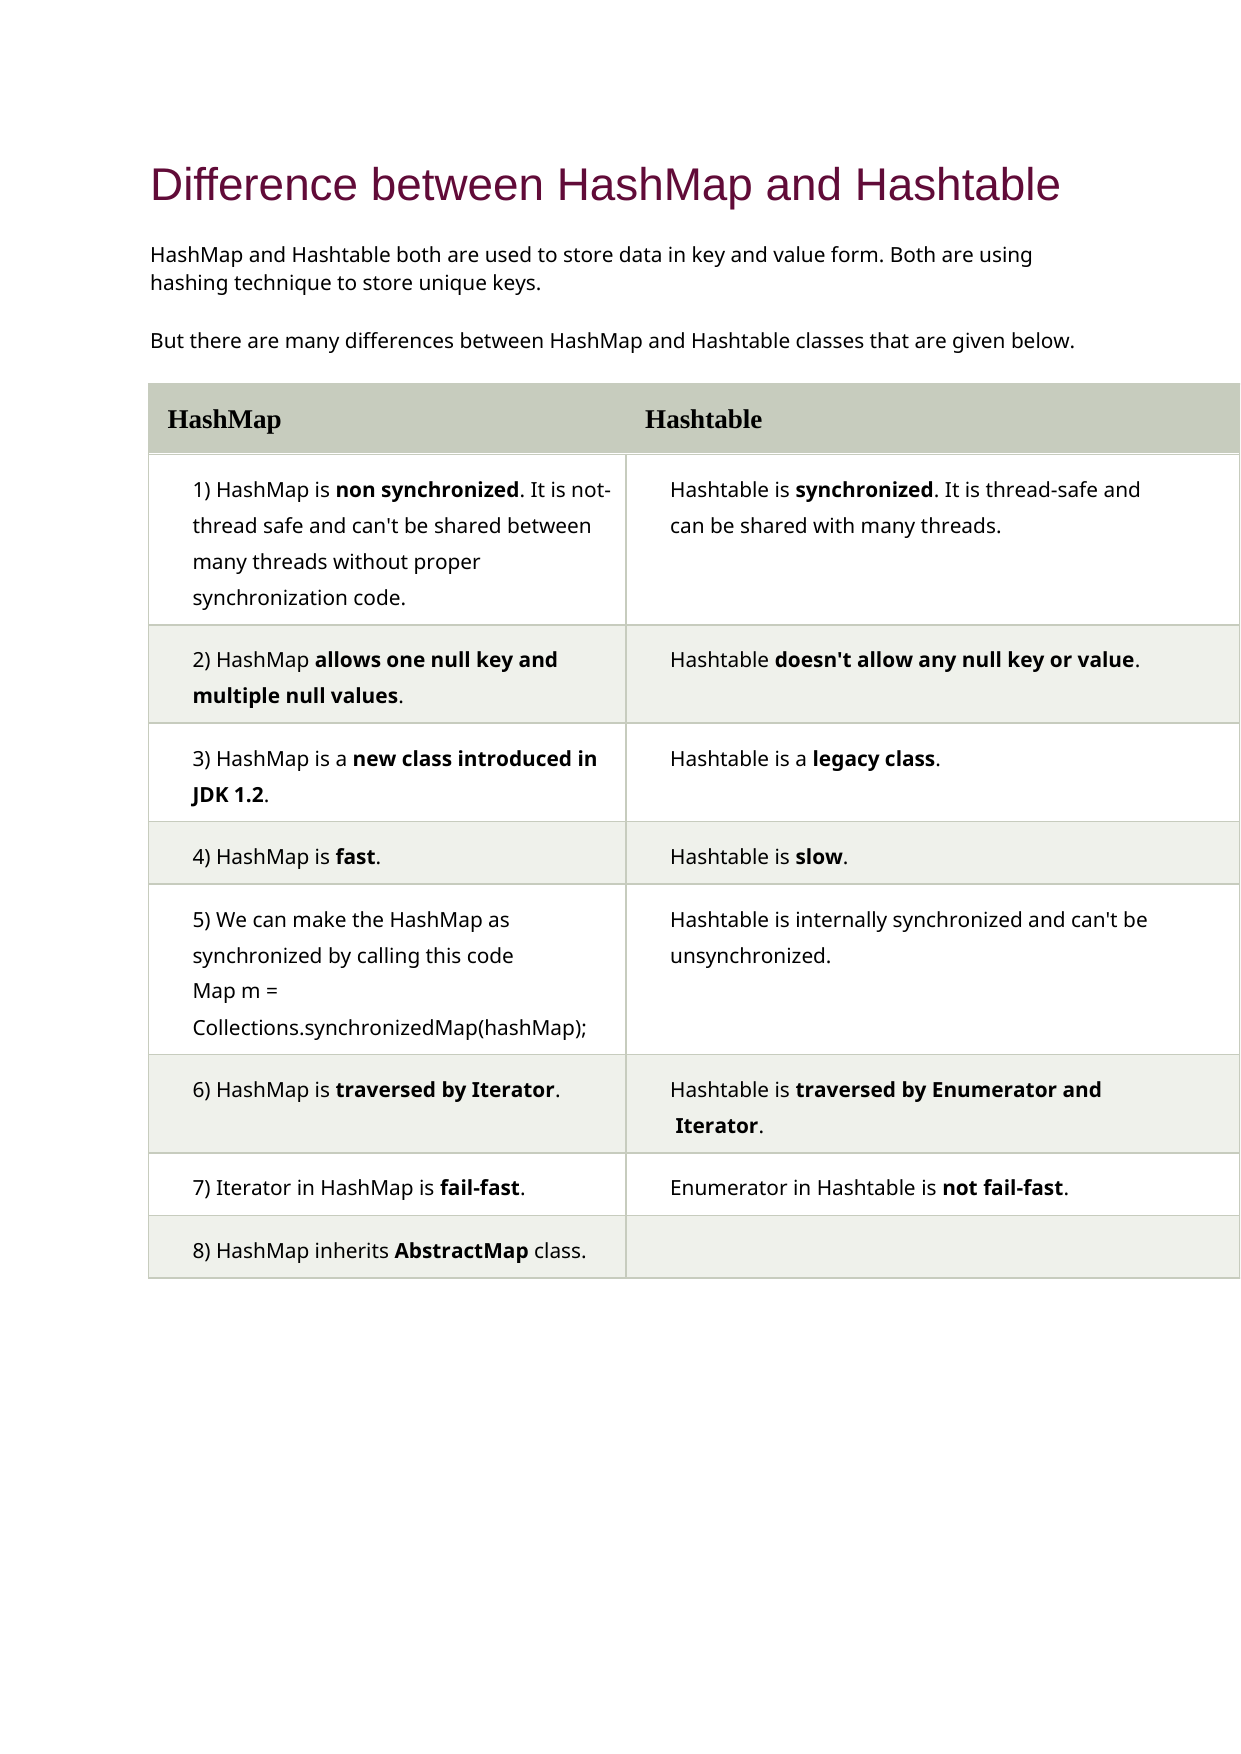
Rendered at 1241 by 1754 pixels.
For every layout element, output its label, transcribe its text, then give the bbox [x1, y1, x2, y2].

table_header Hashtable [626, 385, 1239, 453]
text But there are many differences between HashMap and Hashtable classes that are given below. [150, 326, 1090, 354]
table_cell 6) HashMap is traversed by Iterator. [149, 1055, 625, 1152]
table_cell 5) We can make the HashMap as synchronized by calling this code Map m = Collections.synchronizedMap(hashMap); [149, 885, 625, 1053]
text HashMap and Hashtable both are used to store data in key and value form. Both are using hashing technique to store unique keys. [150, 240, 1090, 297]
table_cell Enumerator in Hashtable is not fail-fast. [627, 1154, 1239, 1214]
table_cell 7) Iterator in HashMap is fail-fast. [149, 1154, 625, 1214]
table_cell 4) HashMap is fast. [149, 822, 625, 883]
table_cell Hashtable is a legacy class. [627, 724, 1239, 821]
table_header HashMap [149, 385, 626, 453]
table_cell 1) HashMap is non synchronized. It is not-thread safe and can't be shared between many threads without proper synchronization code. [149, 455, 625, 624]
table_cell 2) HashMap allows one null key and multiple null values. [149, 626, 625, 722]
table_cell Hashtable is internally synchronized and can't be unsynchronized. [627, 885, 1239, 1053]
table_cell Hashtable doesn't allow any null key or value. [627, 626, 1239, 722]
table_cell [627, 1216, 1239, 1277]
table_cell Hashtable is traversed by Enumerator and Iterator. [627, 1055, 1239, 1152]
table_cell Hashtable is synchronized. It is thread-safe and can be shared with many threads. [627, 455, 1239, 624]
table_cell 8) HashMap inherits AbstractMap class. [149, 1216, 625, 1277]
text Difference between HashMap and Hashtable [150, 158, 1090, 211]
table_cell Hashtable is slow. [627, 822, 1239, 883]
table_cell 3) HashMap is a new class introduced in JDK 1.2. [149, 724, 625, 821]
